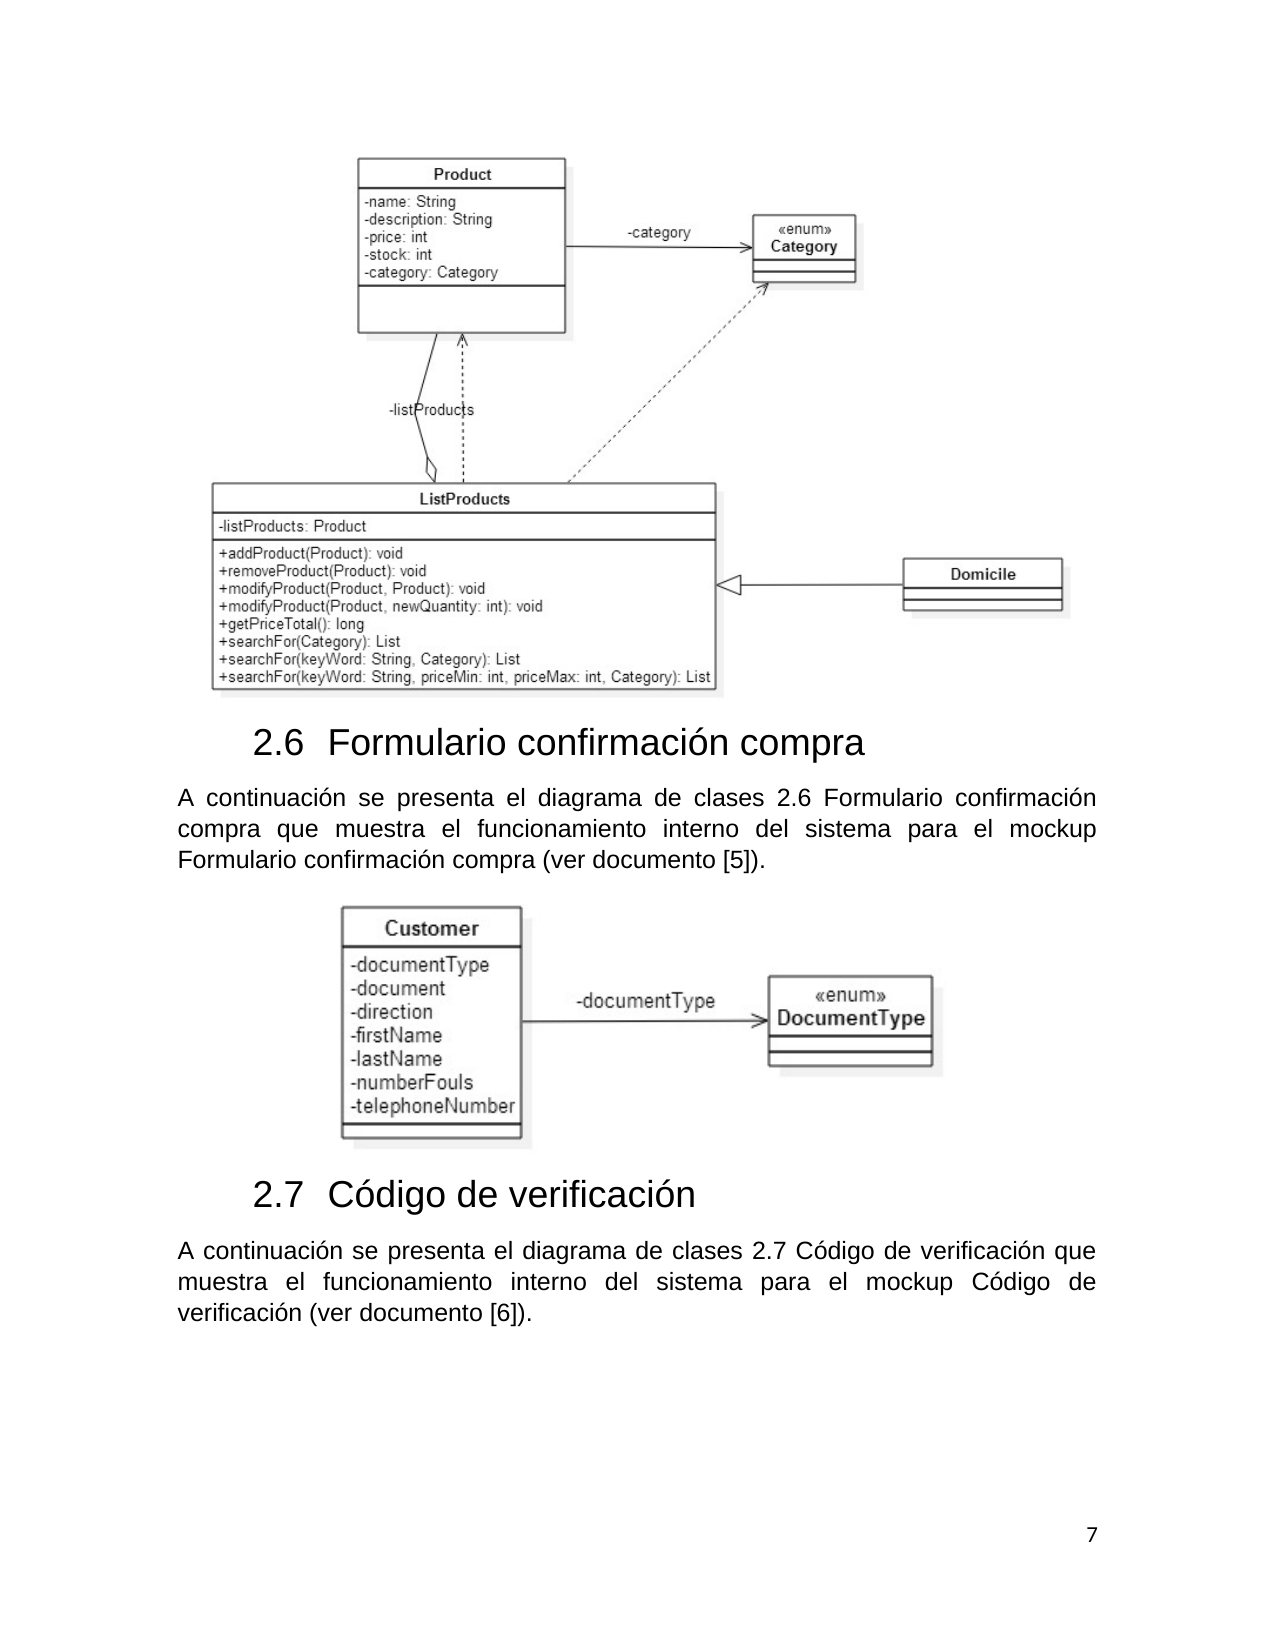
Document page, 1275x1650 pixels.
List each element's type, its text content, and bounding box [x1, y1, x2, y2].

list Código de verificación [252, 1173, 1098, 1216]
text A continuación se presenta el diagrama de clases 2.6 Formulario confirmación compra que muestra el funcionamiento interno del sistema para el mockup Formulario confirmación compra (ver documento [5]). [177, 783, 1098, 874]
list Formulario confirmación compra [252, 720, 1098, 763]
picture [201, 147, 1074, 701]
picture [327, 892, 948, 1154]
text A continuación se presenta el diagrama de clases 2.7 Código de verificación que muestra el funcionamiento interno del sistema para el mockup Código de verificación (ver documento [6]). [177, 1236, 1098, 1327]
